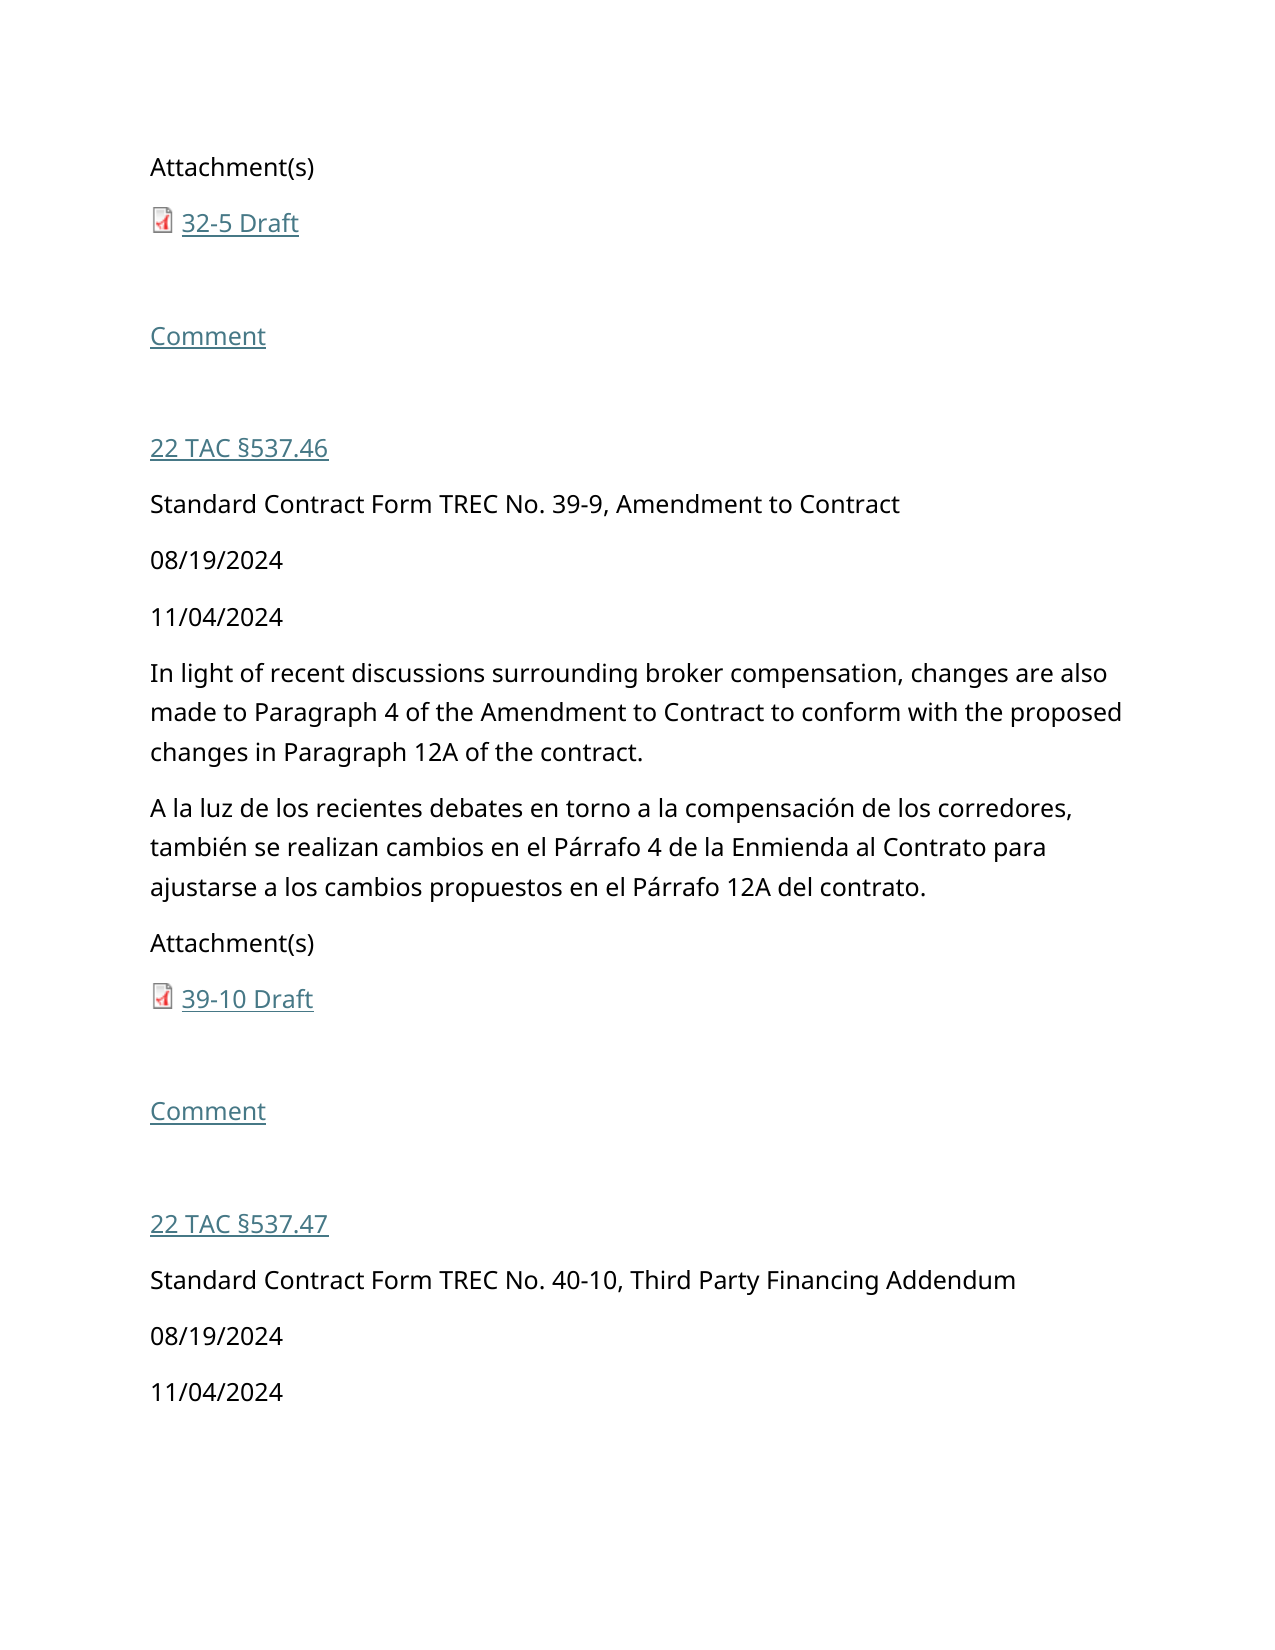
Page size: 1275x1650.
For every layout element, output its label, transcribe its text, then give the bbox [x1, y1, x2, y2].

text 32-5 Draft [150, 206, 1125, 240]
text Attachment(s) [150, 150, 1125, 184]
text 11/04/2024 [150, 1375, 1125, 1409]
text Standard Contract Form TREC No. 39-9, Amendment to Contract [150, 487, 1125, 521]
text 08/19/2024 [150, 543, 1125, 577]
text 08/19/2024 [150, 1318, 1125, 1353]
text Standard Contract Form TREC No. 40-10, Third Party Financing Addendum [150, 1262, 1125, 1296]
text Attachment(s) [150, 926, 1125, 959]
text 11/04/2024 [150, 599, 1125, 633]
picture [150, 207, 175, 233]
picture [150, 983, 175, 1009]
text Comment [150, 318, 1125, 352]
text 22 TAC §537.47 [150, 1206, 1125, 1240]
text In light of recent discussions surrounding broker compensation, changes are also made to Paragraph 4 of the Amendment to Contract to conform with the proposed changes in Paragraph 12A of the contract. [150, 655, 1125, 768]
text 39-10 Draft [150, 982, 1125, 1016]
text A la luz de los recientes debates en torno a la compensación de los corredores, también se realizan cambios en el Párrafo 4 de la Enmienda al Contrato para ajustarse a los cambios propuestos en el Párrafo 12A del contrato. [150, 790, 1125, 903]
text Comment [150, 1094, 1125, 1128]
text 22 TAC §537.46 [150, 431, 1125, 465]
